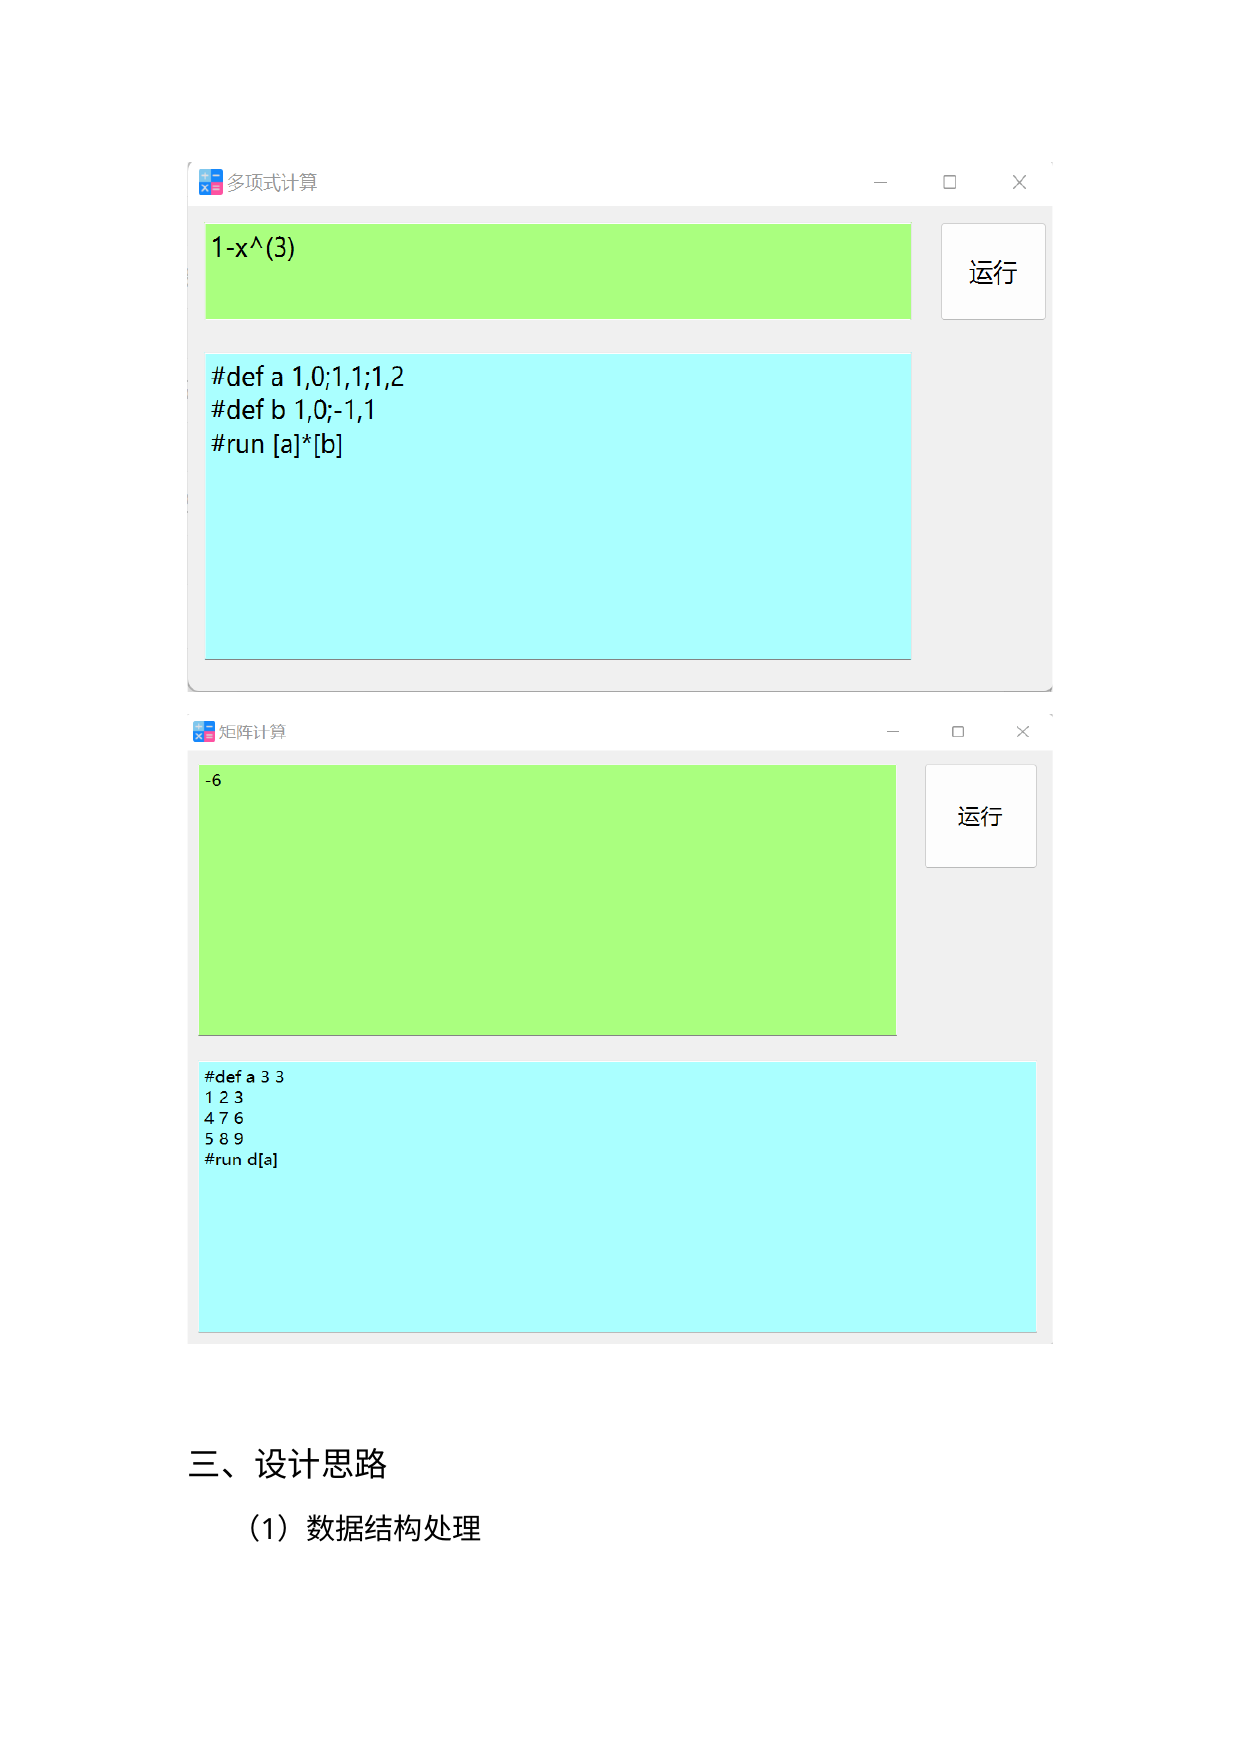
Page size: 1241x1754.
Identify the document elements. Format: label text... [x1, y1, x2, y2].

text 三、设计思路 [187, 1429, 1053, 1494]
picture [187, 162, 1053, 692]
picture [187, 714, 1053, 1344]
text （1）数据结构处理 [187, 1494, 1053, 1559]
